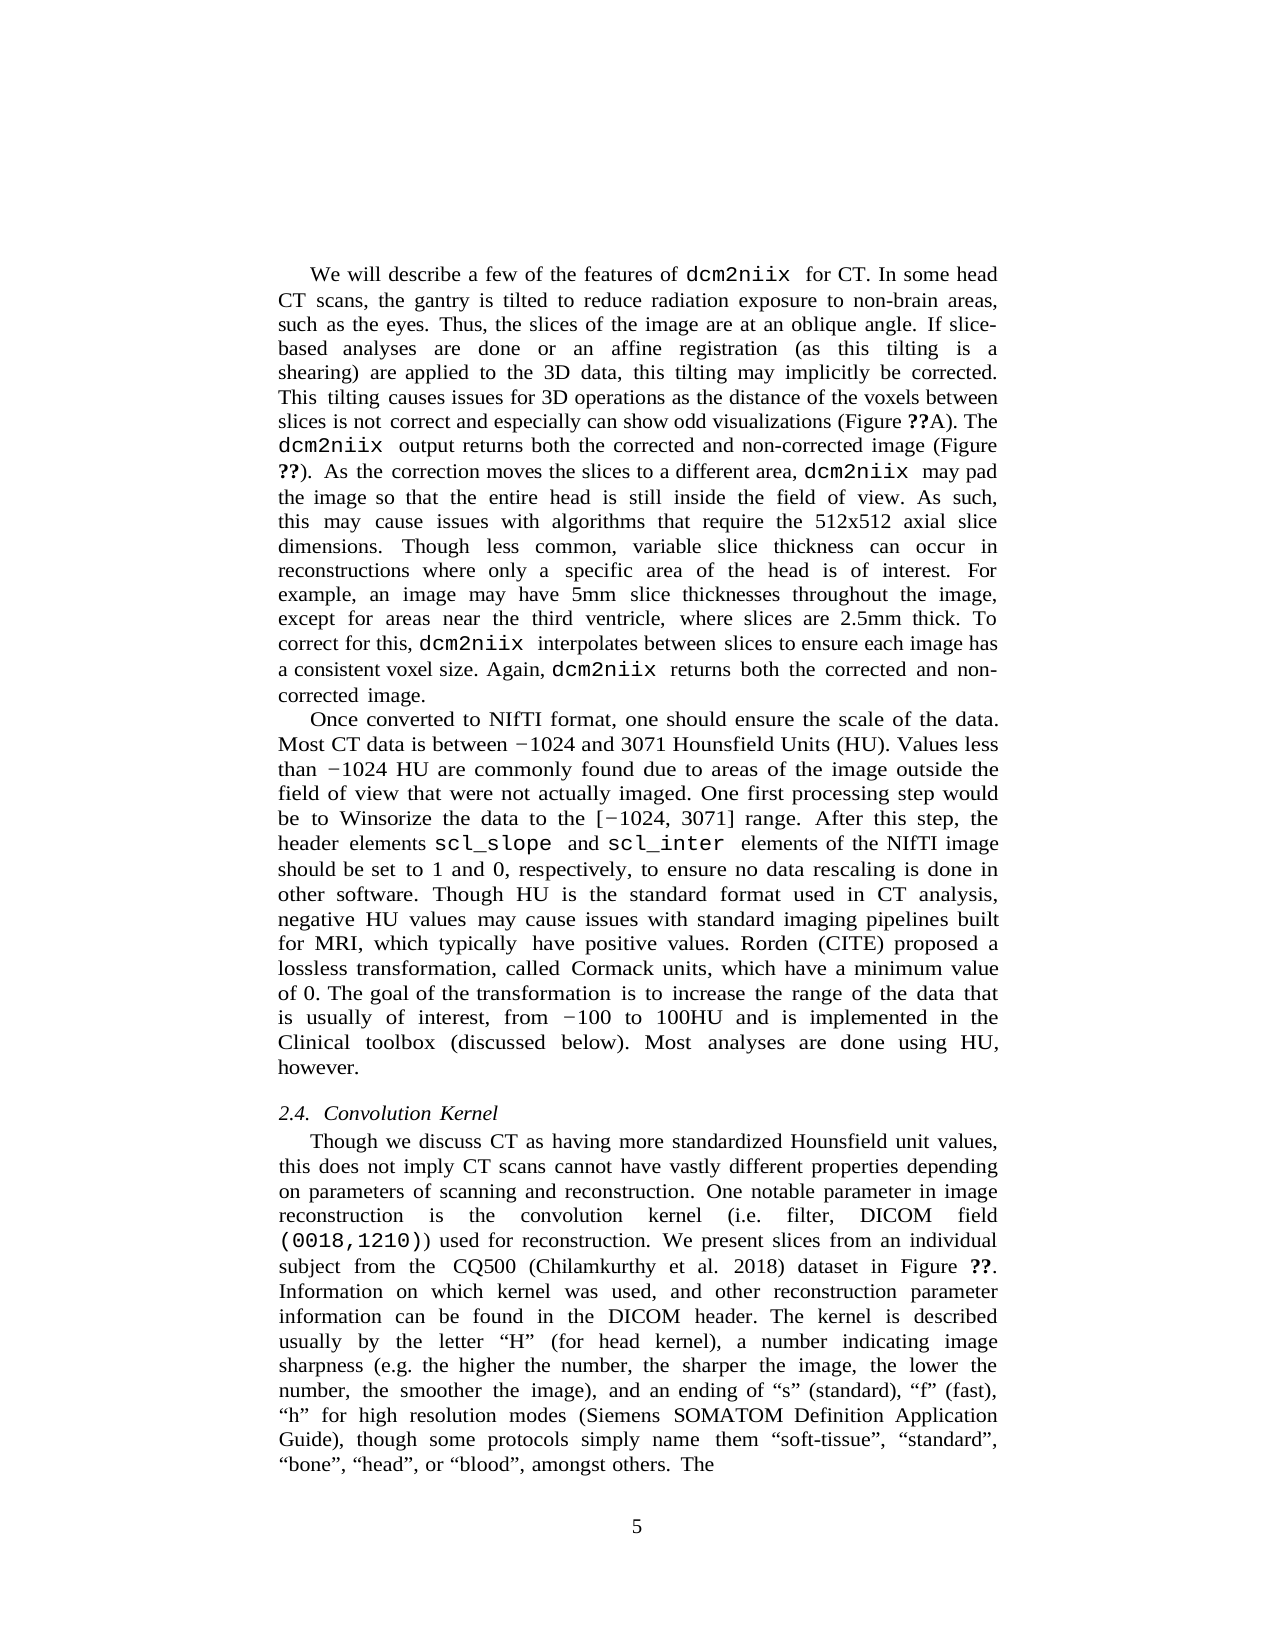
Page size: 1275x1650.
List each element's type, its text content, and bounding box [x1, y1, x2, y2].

text We will describe a few of the features of dcm2niix for CT. In some head CT scans, the gantry is tilted to reduce radiation exposure to non-brain areas, such as the eyes. Thus, the slices of the image are at an oblique angle. If slice-based analyses are done or an affine registration (as this tilting is a shearing) are applied to the 3D data, this tilting may implicitly be corrected. This tilting causes issues for 3D operations as the distance of the voxels between slices is not correct and especially can show odd visualizations (Figure ??A). The dcm2niix output returns both the corrected and non-corrected image (Figure ??). As the correction moves the slices to a different area, dcm2niix may pad the image so that the entire head is still inside the field of view. As such, this may cause issues with algorithms that require the 512x512 axial slice dimensions. Though less common, variable slice thickness can occur in reconstructions where only a specific area of the head is of interest. For example, an image may have 5mm slice thicknesses throughout the image, except for areas near the third ventricle, where slices are 2.5mm thick. To correct for this, dcm2niix interpolates between slices to ensure each image has a consistent voxel size. Again, dcm2niix returns both the corrected and non-corrected image. [278, 262, 998, 707]
text Though we discuss CT as having more standardized Hounsfield unit values, this does not imply CT scans cannot have vastly different properties depending on parameters of scanning and reconstruction. One notable parameter in image reconstruction is the convolution kernel (i.e. filter, DICOM field (0018,1210)) used for reconstruction. We present slices from an individual subject from the CQ500 (Chilamkurthy et al. 2018) dataset in Figure ??. Information on which kernel was used, and other reconstruction parameter information can be found in the DICOM header. The kernel is described usually by the letter “H” (for head kernel), a number indicating image sharpness (e.g. the higher the number, the sharper the image, the lower the number, the smoother the image), and an ending of “s” (standard), “f” (fast), “h” for high resolution modes (Siemens SOMATOM Definition Application Guide), though some protocols simply name them “soft-tissue”, “standard”, “bone”, “head”, or “blood”, amongst others. The [279, 1129, 998, 1476]
text Once converted to NIfTI format, one should ensure the scale of the data. Most CT data is between −1024 and 3071 Hounsfield Units (HU). Values less than −1024 HU are commonly found due to areas of the image outside the field of view that were not actually imaged. One first processing step would be to Winsorize the data to the [−1024, 3071] range. After this step, the header elements scl_slope and scl_inter elements of the NIfTI image should be set to 1 and 0, respectively, to ensure no data rescaling is done in other software. Though HU is the standard format used in CT analysis, negative HU values may cause issues with standard imaging pipelines built for MRI, which typically have positive values. Rorden (CITE) proposed a lossless transformation, called Cormack units, which have a minimum value of 0. The goal of the transformation is to increase the range of the data that is usually of interest, from −100 to 100HU and is implemented in the Clinical toolbox (discussed below). Most analyses are done using HU, however. [278, 707, 999, 1079]
text 5 [278, 1514, 995, 1538]
list Convolution Kernel [279, 1101, 1096, 1125]
